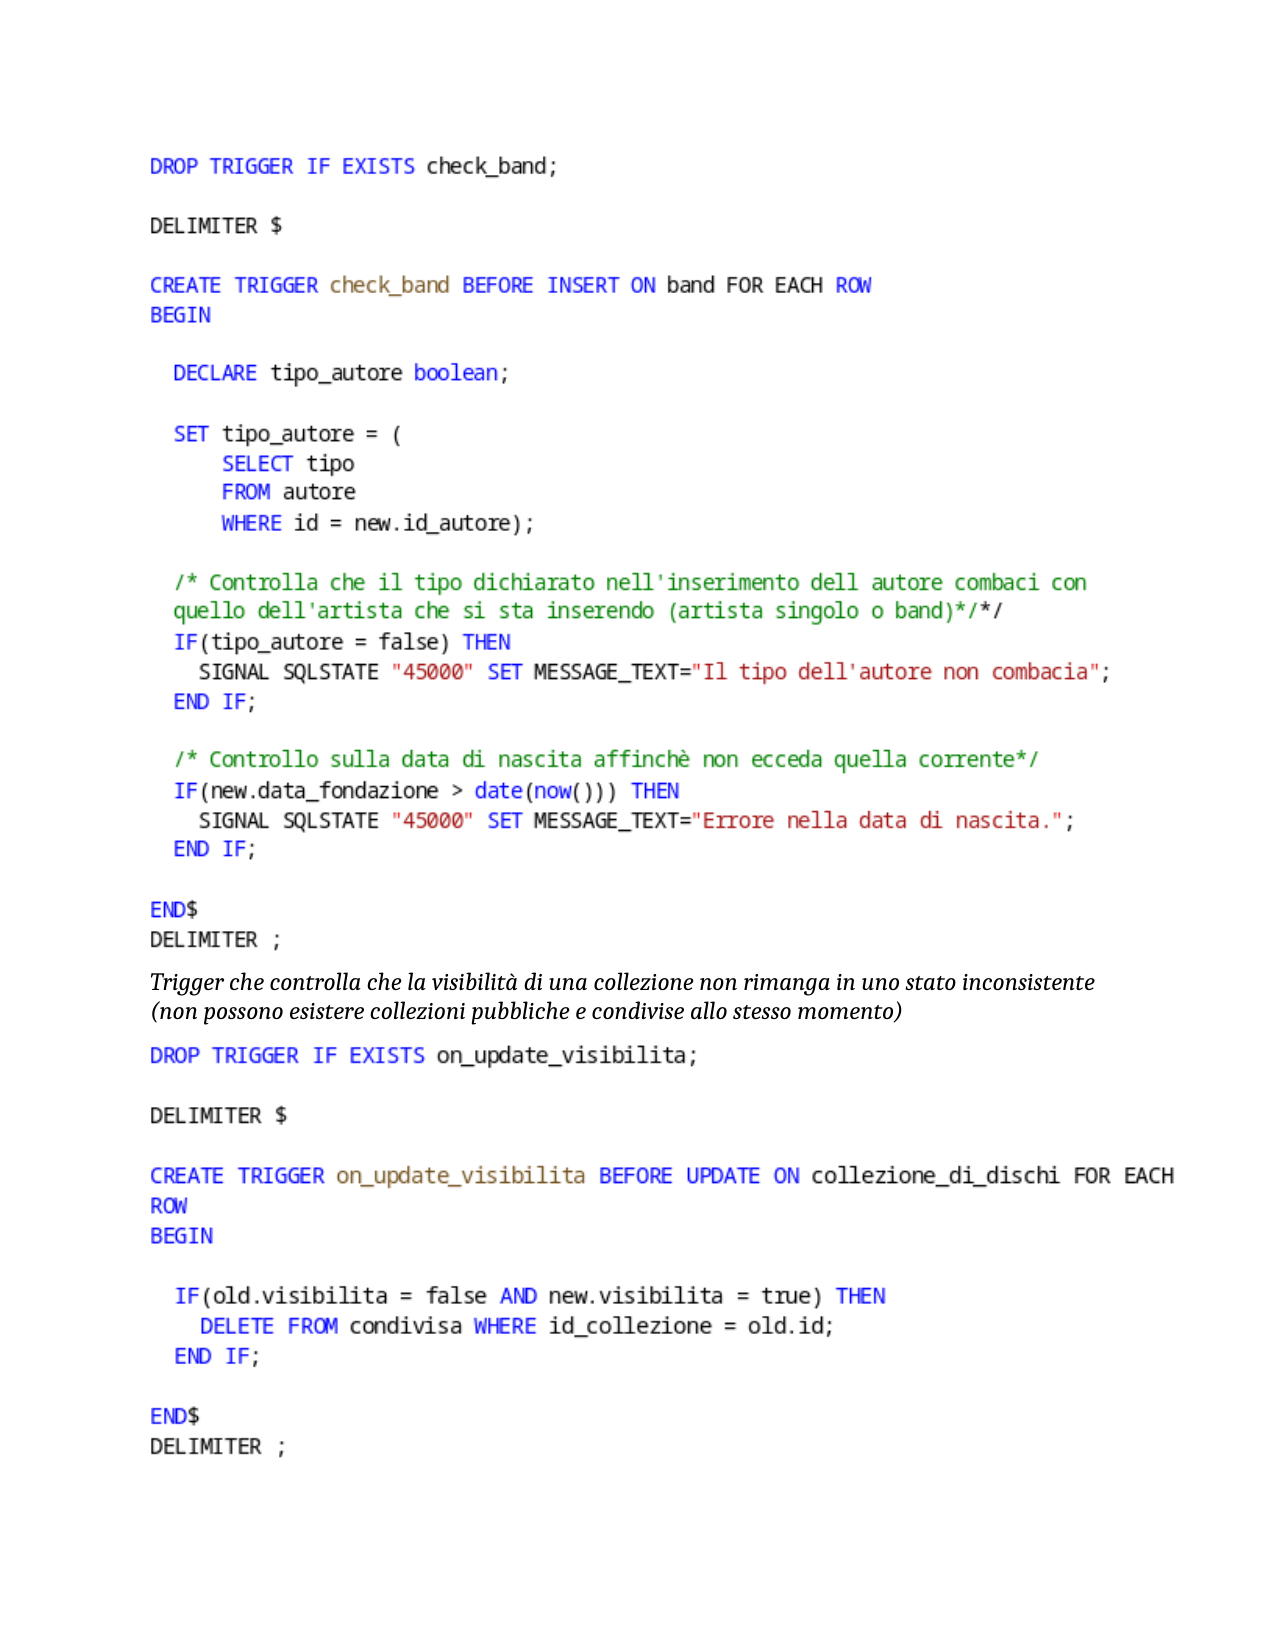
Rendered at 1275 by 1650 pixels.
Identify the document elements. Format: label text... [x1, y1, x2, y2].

text Trigger che controlla che la visibilità di una collezione non rimanga in uno stato inconsistente (non possono esistere collezioni pubbliche e condivise allo stesso momento) [150, 968, 1125, 1026]
